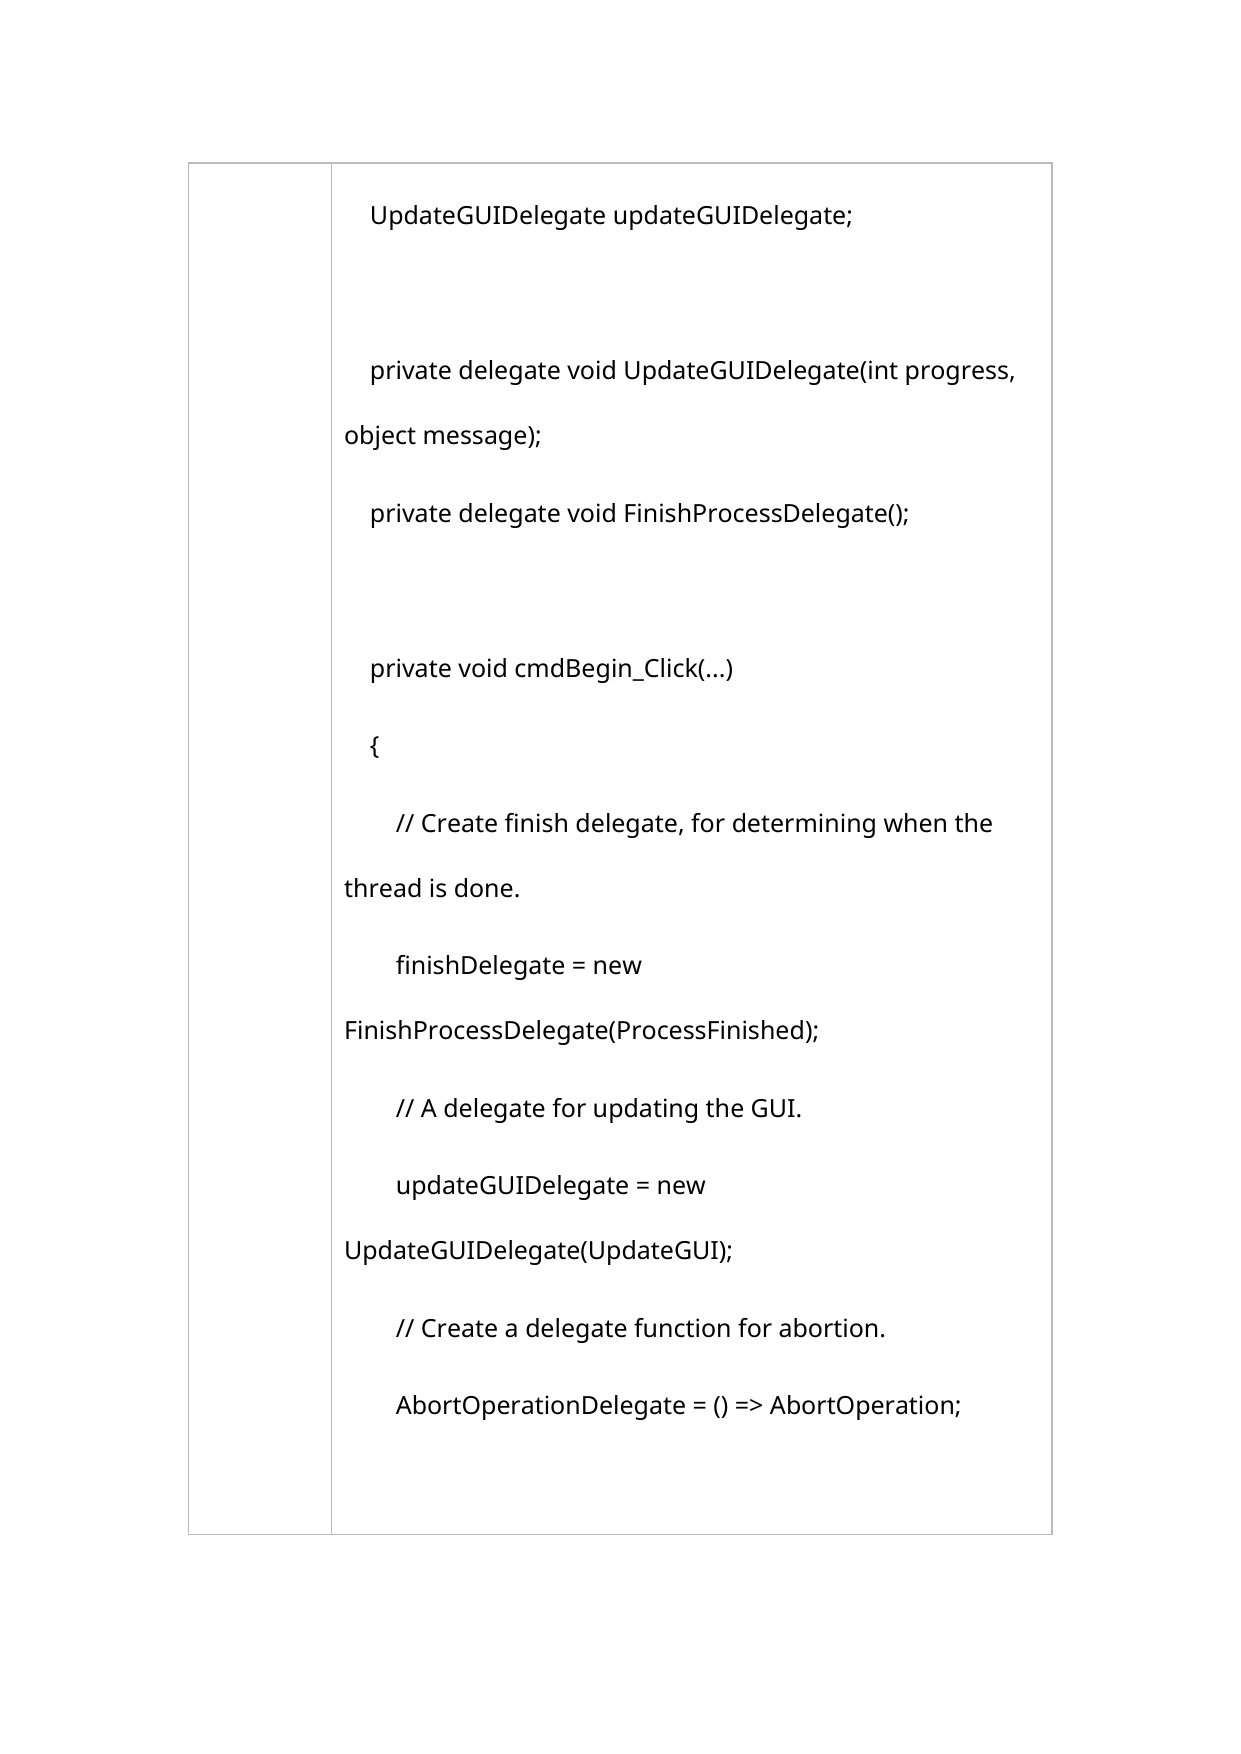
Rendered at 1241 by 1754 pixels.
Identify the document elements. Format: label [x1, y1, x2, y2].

table_header [332, 164, 1051, 1533]
table_header [189, 164, 331, 1533]
